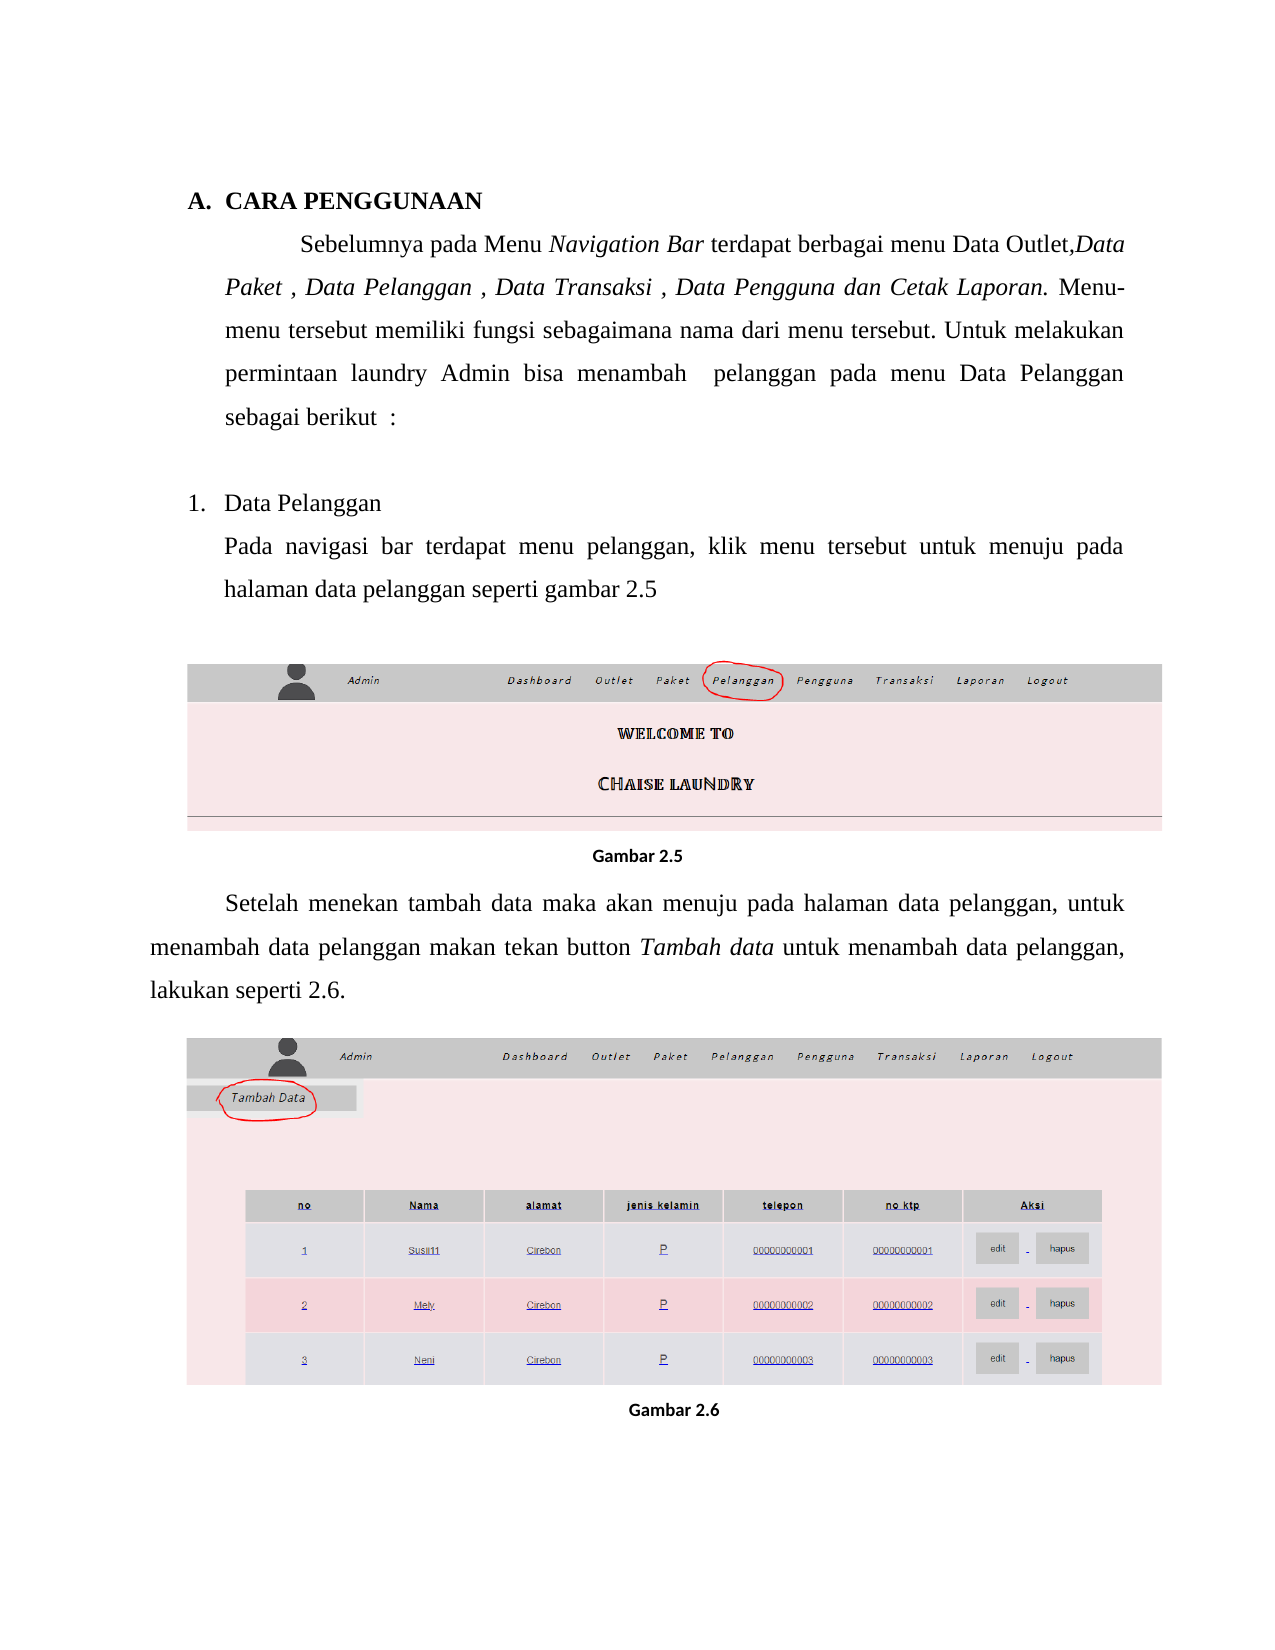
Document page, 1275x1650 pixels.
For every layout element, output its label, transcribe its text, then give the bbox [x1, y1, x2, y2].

list CARA PENGGUNAAN [187, 186, 1125, 215]
text Pada navigasi bar terdapat menu pelanggan, klik menu tersebut untuk menuju pada halaman data pelanggan seperti gambar 2.5 [224, 531, 1125, 603]
list Sebelumnya pada Menu Navigation Bar terdapat berbagai menu Data Outlet,Data Paket , Data Pelanggan , Data Transaksi , Data Pengguna dan Cetak Laporan. Menu- menu tersebut memiliki fungsi sebagaimana nama dari menu tersebut. Untuk melakukan permintaan laundry Admin bisa menambah pelanggan pada menu Data Pelanggan sebagai berikut : [225, 229, 1125, 430]
list Data Pelanggan [187, 488, 1125, 517]
picture [187, 660, 1163, 831]
picture [186, 1038, 1162, 1385]
text Gambar 2.5 [150, 845, 1125, 868]
text Setelah menekan tambah data maka akan menuju pada halaman data pelanggan, untuk menambah data pelanggan makan tekan button Tambah data untuk menambah data pelanggan, lakukan seperti 2.6. [150, 888, 1125, 1003]
